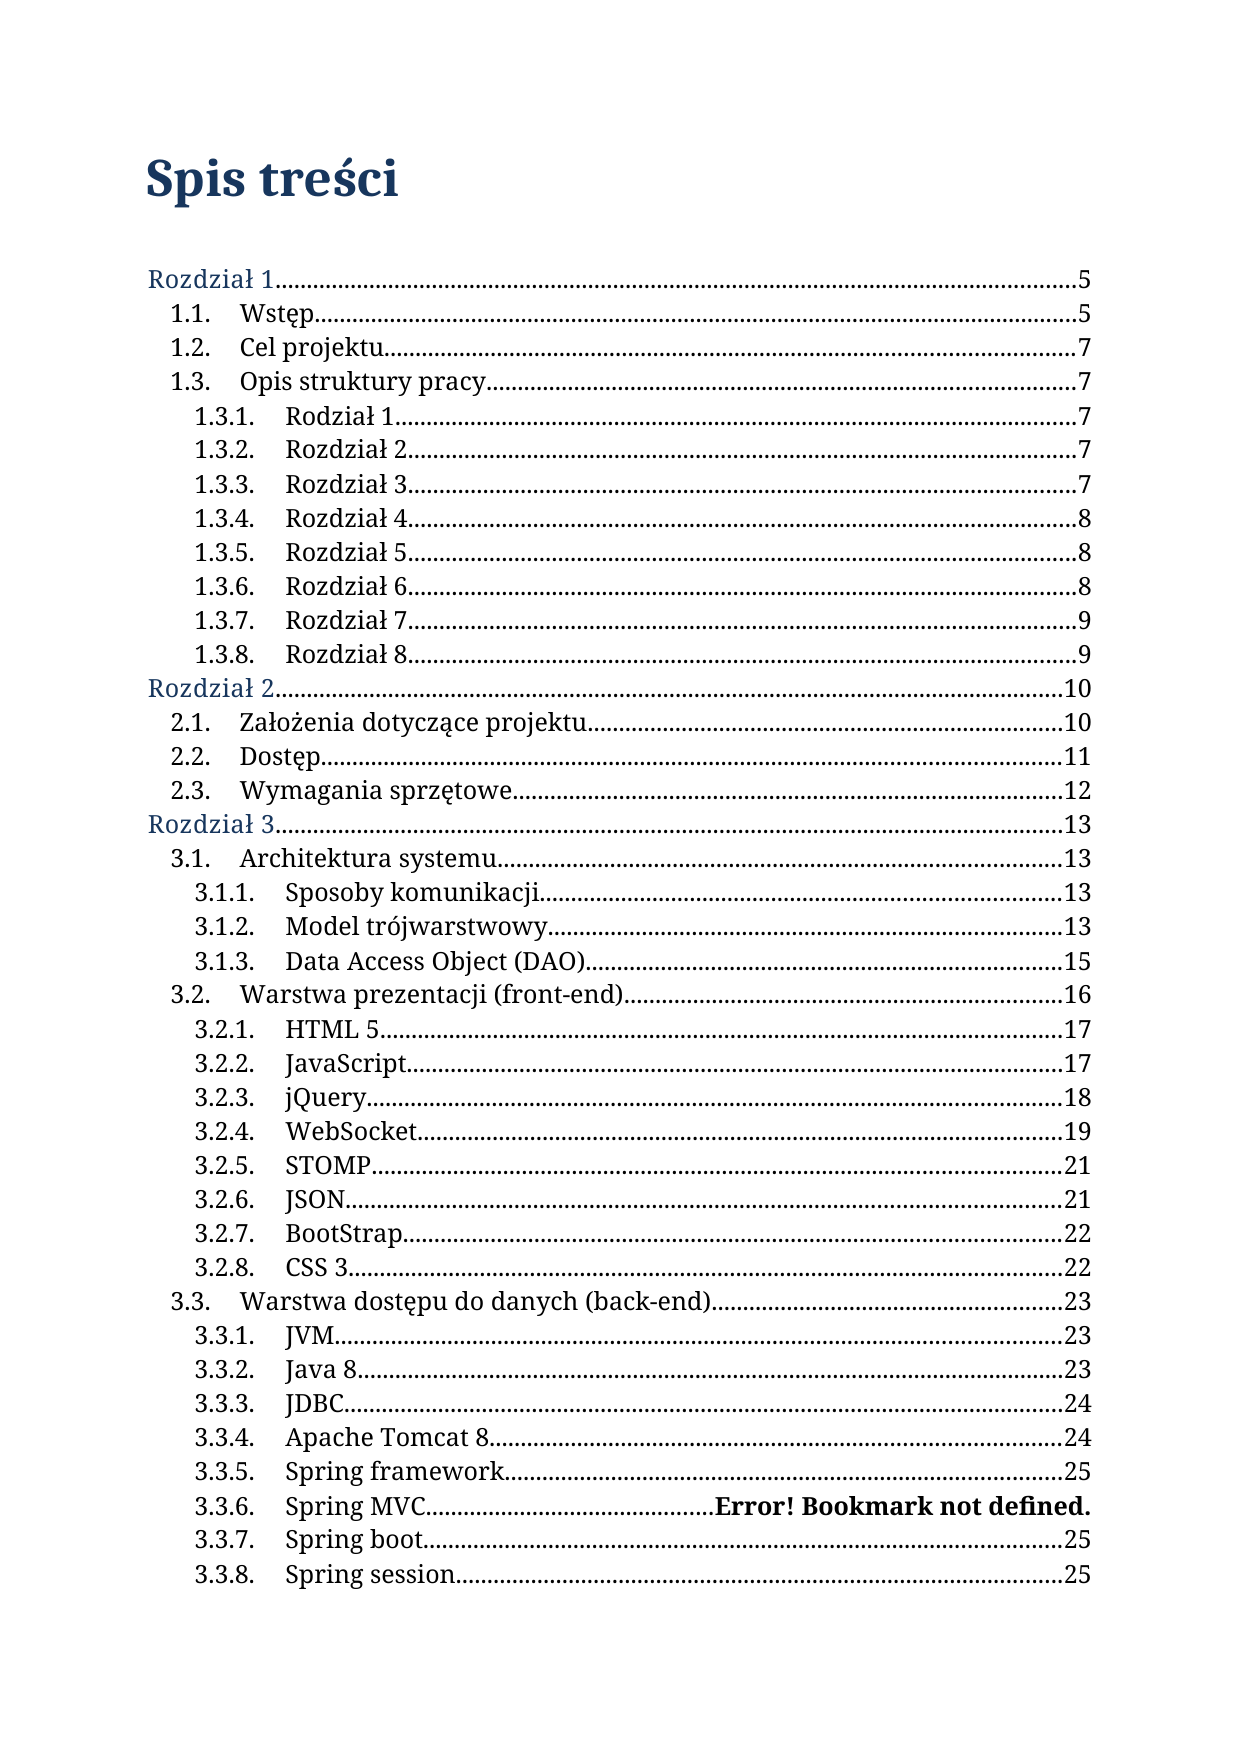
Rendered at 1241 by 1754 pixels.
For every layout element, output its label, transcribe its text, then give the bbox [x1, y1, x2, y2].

text 3.2.6. JSON 21 [194, 1182, 1093, 1216]
text 3.3.6. Spring MVC Error! Bookmark not defined. [194, 1488, 1093, 1522]
text 1.3.4. Rozdział 4 8 [194, 500, 1093, 534]
text 3.3.8. Spring session 25 [194, 1556, 1093, 1590]
text 3.2.5. STOMP 21 [194, 1147, 1093, 1182]
text 3.1. Architektura systemu 13 [170, 841, 1093, 875]
text 1.3.8. Rozdział 8 9 [194, 637, 1093, 671]
text 1.3.2. Rozdział 2 7 [194, 432, 1093, 466]
text 3.1.3. Data Access Object (DAO) 15 [194, 943, 1093, 977]
text 3.3.4. Apache Tomcat 8 24 [194, 1420, 1093, 1454]
text 2.3. Wymagania sprzętowe 12 [170, 773, 1093, 807]
text 1.3.5. Rozdział 5 8 [194, 534, 1093, 568]
text 2.1. Założenia dotyczące projektu 10 [170, 705, 1093, 739]
text 3.3.1. JVM 23 [194, 1318, 1093, 1352]
text 2.2. Dostęp 11 [170, 739, 1093, 773]
text 3.2. Warstwa prezentacji (front-end) 16 [170, 977, 1093, 1011]
text 3.3.2. Java 8 23 [194, 1352, 1093, 1386]
text 1.3.1. Rodział 1 7 [194, 398, 1093, 432]
text 1.3. Opis struktury pracy 7 [170, 364, 1093, 398]
text 1.3.6. Rozdział 6 8 [194, 568, 1093, 602]
text 1.3.3. Rozdział 3 7 [194, 466, 1093, 500]
text Rozdział 1 5 [148, 262, 1093, 296]
text 3.2.4. WebSocket 19 [194, 1113, 1093, 1147]
text 3.2.1. HTML 5 17 [194, 1011, 1093, 1045]
text 3.3. Warstwa dostępu do danych (back-end) 23 [170, 1284, 1093, 1318]
text Rozdział 3 13 [148, 807, 1093, 841]
text 3.1.2. Model trójwarstwowy 13 [194, 909, 1093, 943]
text 3.2.3. jQuery 18 [194, 1079, 1093, 1113]
text 1.1. Wstęp 5 [170, 296, 1093, 330]
text 3.1.1. Sposoby komunikacji 13 [194, 875, 1093, 909]
text 3.3.5. Spring framework 25 [194, 1454, 1093, 1488]
text 3.2.2. JavaScript 17 [194, 1045, 1093, 1079]
text 3.2.7. BootStrap 22 [194, 1216, 1093, 1250]
text 1.2. Cel projektu 7 [170, 330, 1093, 364]
text 3.3.3. JDBC 24 [194, 1386, 1093, 1420]
text 3.2.8. CSS 3 22 [194, 1250, 1093, 1284]
text 1.3.7. Rozdział 7 9 [194, 602, 1093, 637]
text 3.3.7. Spring boot 25 [194, 1522, 1093, 1556]
text Rozdział 2 10 [148, 671, 1093, 705]
